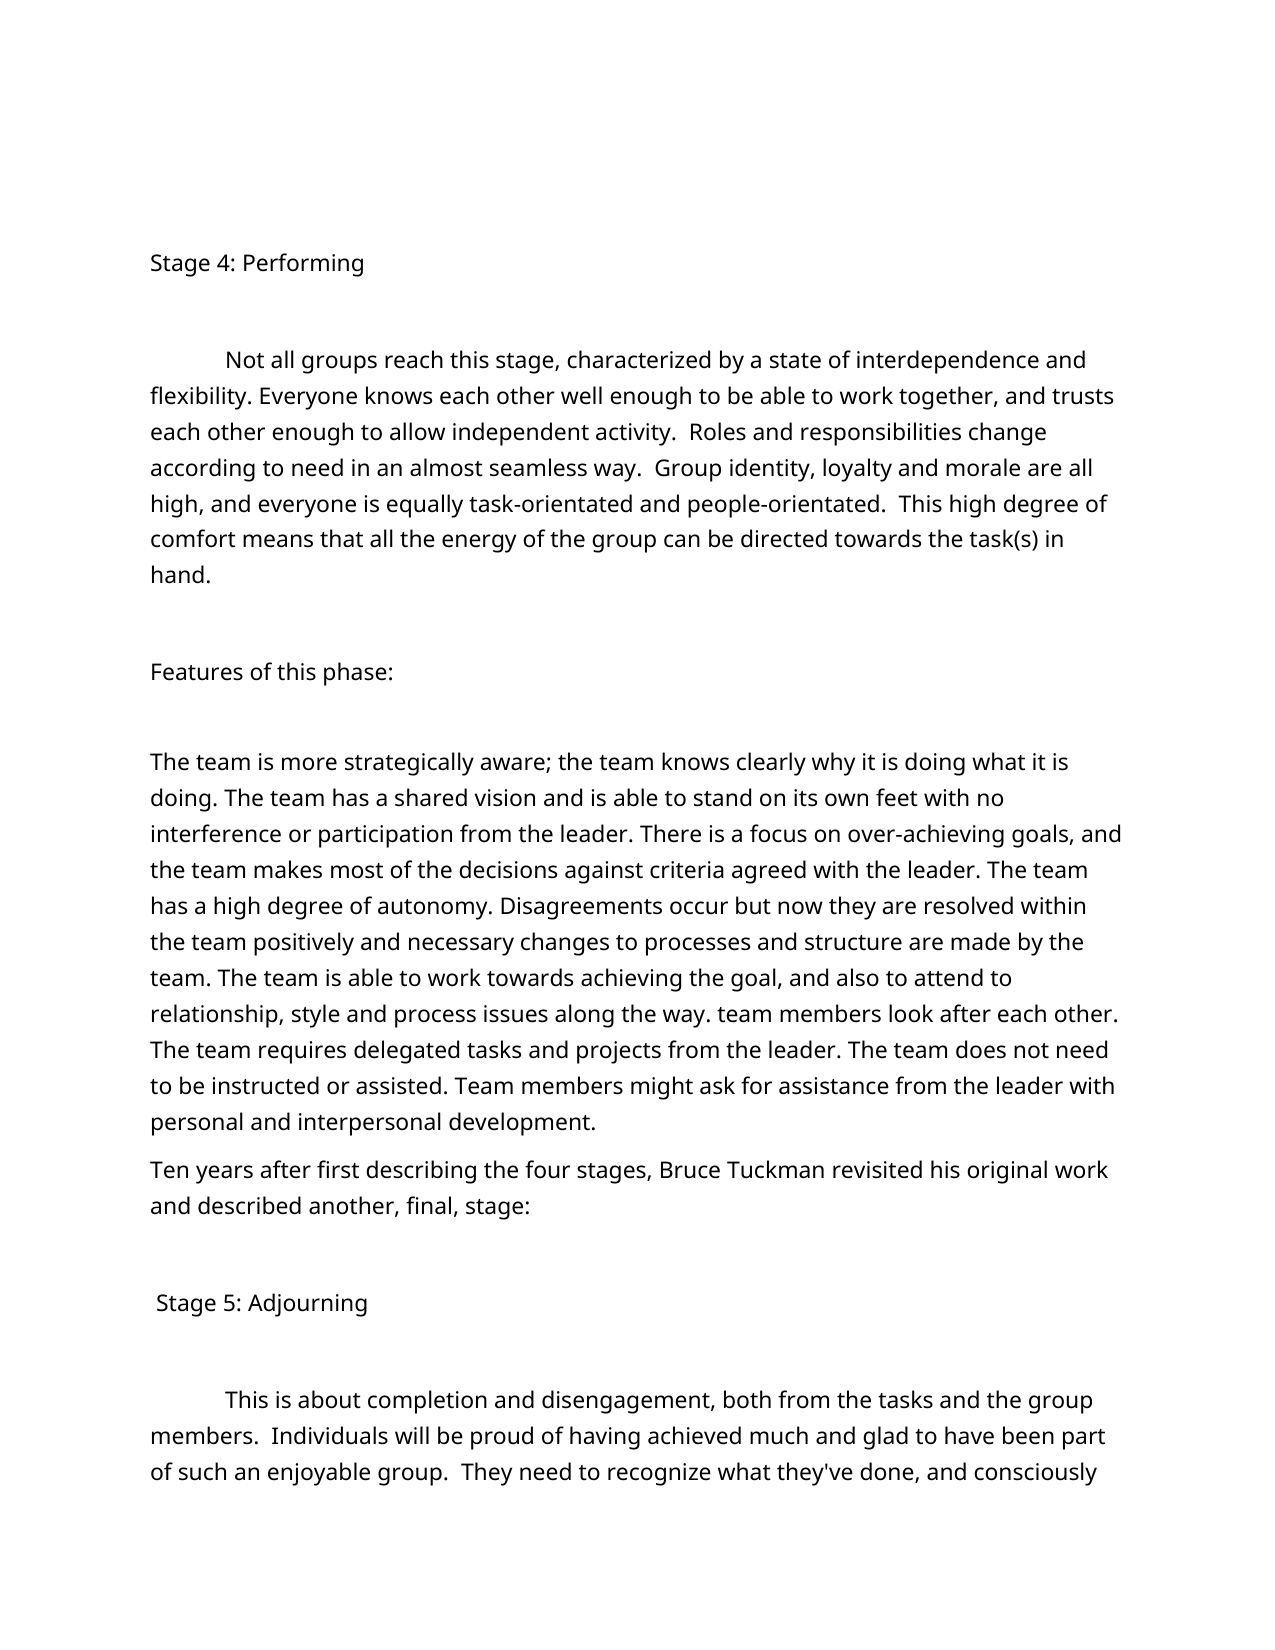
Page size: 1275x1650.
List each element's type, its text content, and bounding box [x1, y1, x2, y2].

text Stage 4: Performing [150, 247, 1125, 278]
text Features of this phase: [150, 656, 1125, 687]
text Not all groups reach this stage, characterized by a state of interdependence and flexibility. Everyone knows each other well enough to be able to work together, and trusts each other enough to allow independent activity. Roles and responsibilities change according to need in an almost seamless way. Group identity, loyalty and morale are all high, and everyone is equally task-orientated and people-orientated. This high degree of comfort means that all the energy of the group can be directed towards the task(s) in hand. [150, 344, 1125, 591]
text Stage 5: Adjourning [150, 1287, 1125, 1318]
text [150, 1384, 1125, 1487]
text Ten years after first describing the four stages, Bruce Tuckman revisited his original work and described another, final, stage: [150, 1154, 1125, 1221]
text The team is more strategically aware; the team knows clearly why it is doing what it is doing. The team has a shared vision and is able to stand on its own feet with no interference or participation from the leader. There is a focus on over-achieving goals, and the team makes most of the decisions against criteria agreed with the leader. The team has a high degree of autonomy. Disagreements occur but now they are resolved within the team positively and necessary changes to processes and structure are made by the team. The team is able to work towards achieving the goal, and also to attend to relationship, style and process issues along the way. team members look after each other. The team requires delegated tasks and projects from the leader. The team does not need to be instructed or assisted. Team members might ask for assistance from the leader with personal and interpersonal development. [150, 746, 1125, 1137]
